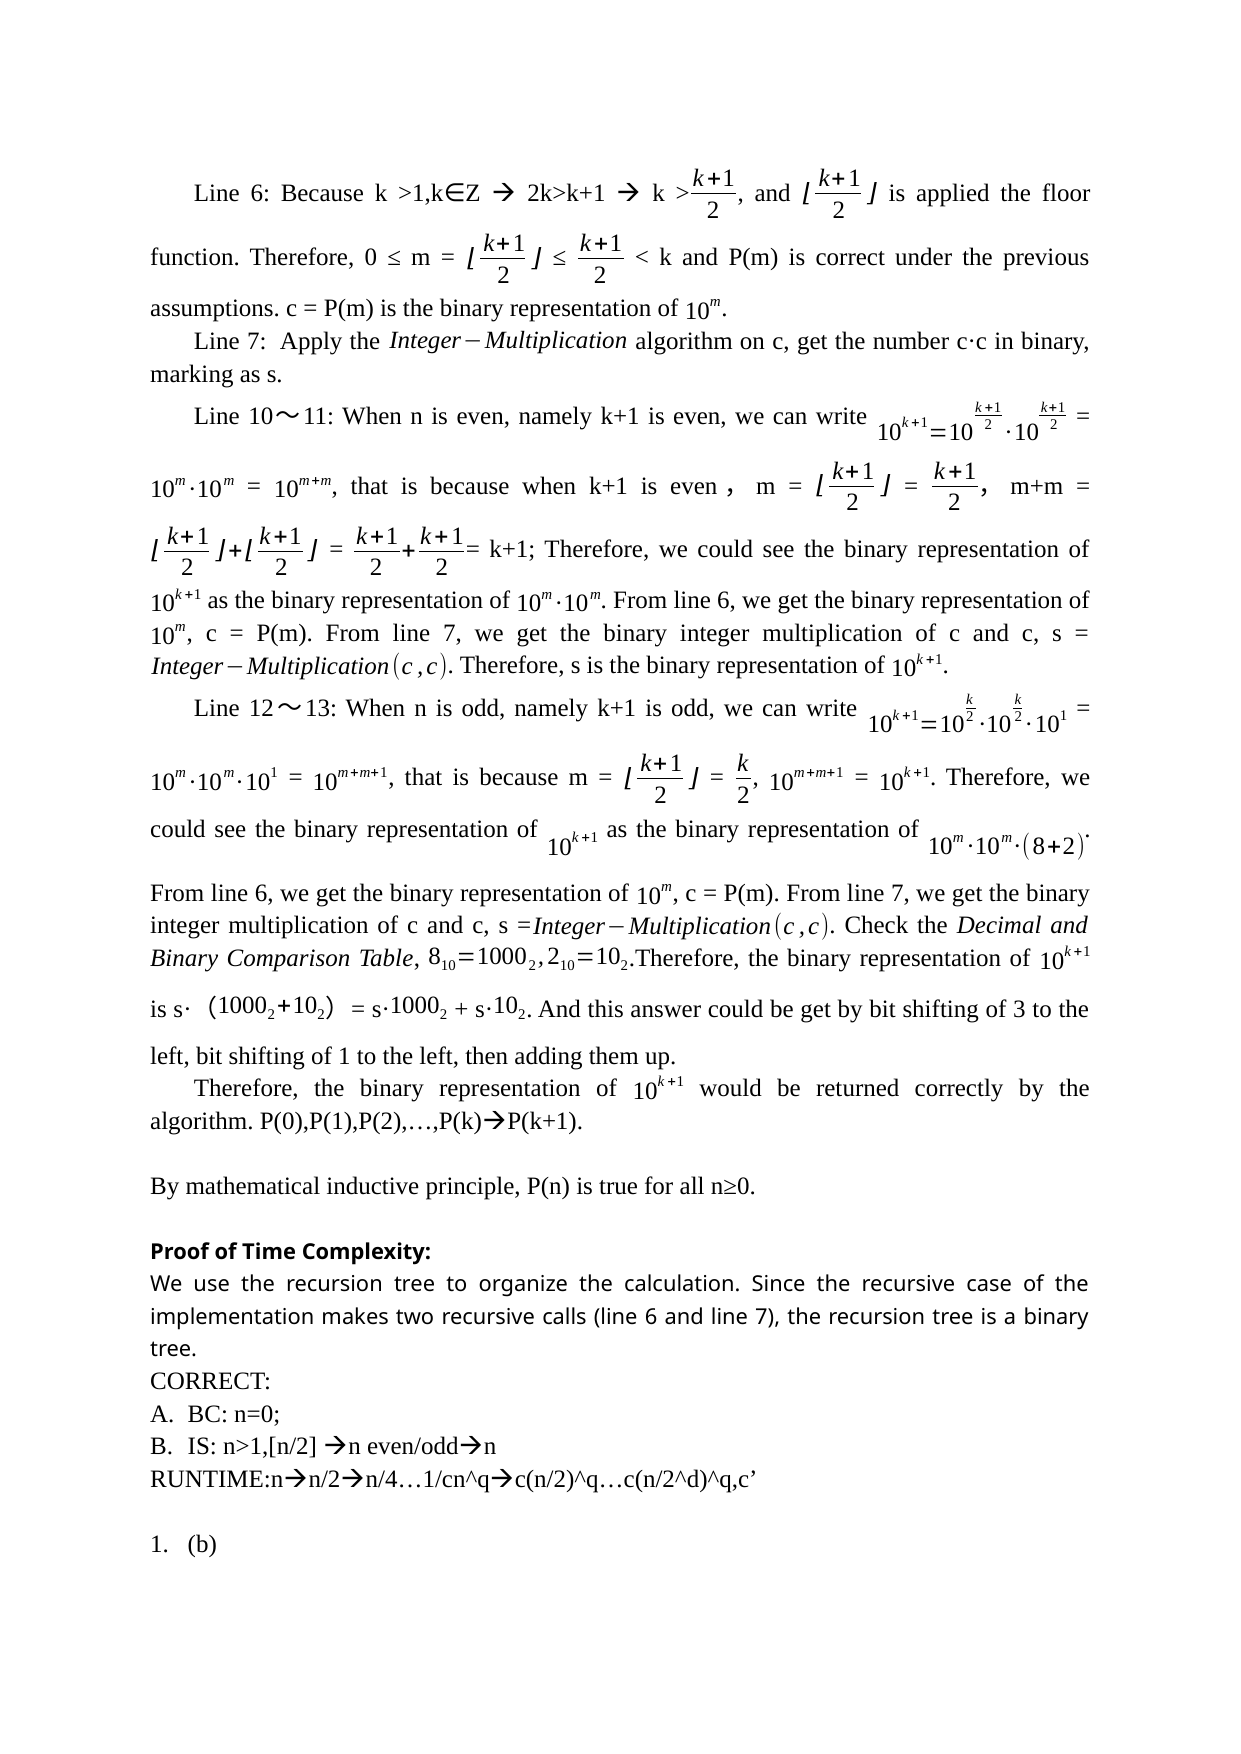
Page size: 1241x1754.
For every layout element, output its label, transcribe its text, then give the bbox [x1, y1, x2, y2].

text Line 6: Because k >1,k∈Z 2k>k+1 k >, and is applied the floor function. Therefore, 0 ≤ m = ≤ < k and P(m) is correct under the previous assumptions. c = P(m) is the binary representation of . [150, 162, 1090, 324]
text RUNTIME:nn/2n/4…1/cn^qc(n/2)^q…c(n/2^d)^q,c’ [150, 1462, 1090, 1494]
list (b) [150, 1527, 1090, 1559]
list BC: n=0; [150, 1397, 1090, 1429]
text We use the recursion tree to organize the calculation. Since the recursive case of the implementation makes two recursive calls (line 6 and line 7), the recursion tree is a binary tree. [150, 1267, 1090, 1364]
text Proof of Time Complexity: [150, 1234, 1090, 1267]
text Therefore, the binary representation of would be returned correctly by the algorithm. P(0),P(1),P(2),…,P(k)P(k+1). [150, 1072, 1090, 1137]
text Line 12～13: When n is odd, namely k+1 is odd, we can write = = , that is because m = = , = . Therefore, we could see the binary representation of as the binary representation of . From line 6, we get the binary representation of , c = P(m). From line 7, we get the binary integer multiplication of c and c, s =. Check the Decimal and Binary Comparison Table, .Therefore, the binary representation of is s·（）= s· + s·. And this answer could be get by bit shifting of 3 to the left, bit shifting of 1 to the left, then adding them up. [150, 682, 1090, 1072]
text By mathematical inductive principle, P(n) is true for all n≥0. [150, 1169, 1090, 1202]
text CORRECT: [150, 1364, 1090, 1397]
text Line 7: Apply the algorithm on c, get the number c·c in binary, marking as s. [150, 324, 1090, 389]
list IS: n>1,[n/2] n even/oddn [150, 1429, 1090, 1462]
text Line 10～11: When n is even, namely k+1 is even, we can write = = , that is because when k+1 is even，m = = ，m+m = = = k+1; Therefore, we could see the binary representation of as the binary representation of . From line 6, we get the binary representation of , c = P(m). From line 7, we get the binary integer multiplication of c and c, s =. Therefore, s is the binary representation of . [150, 389, 1090, 682]
